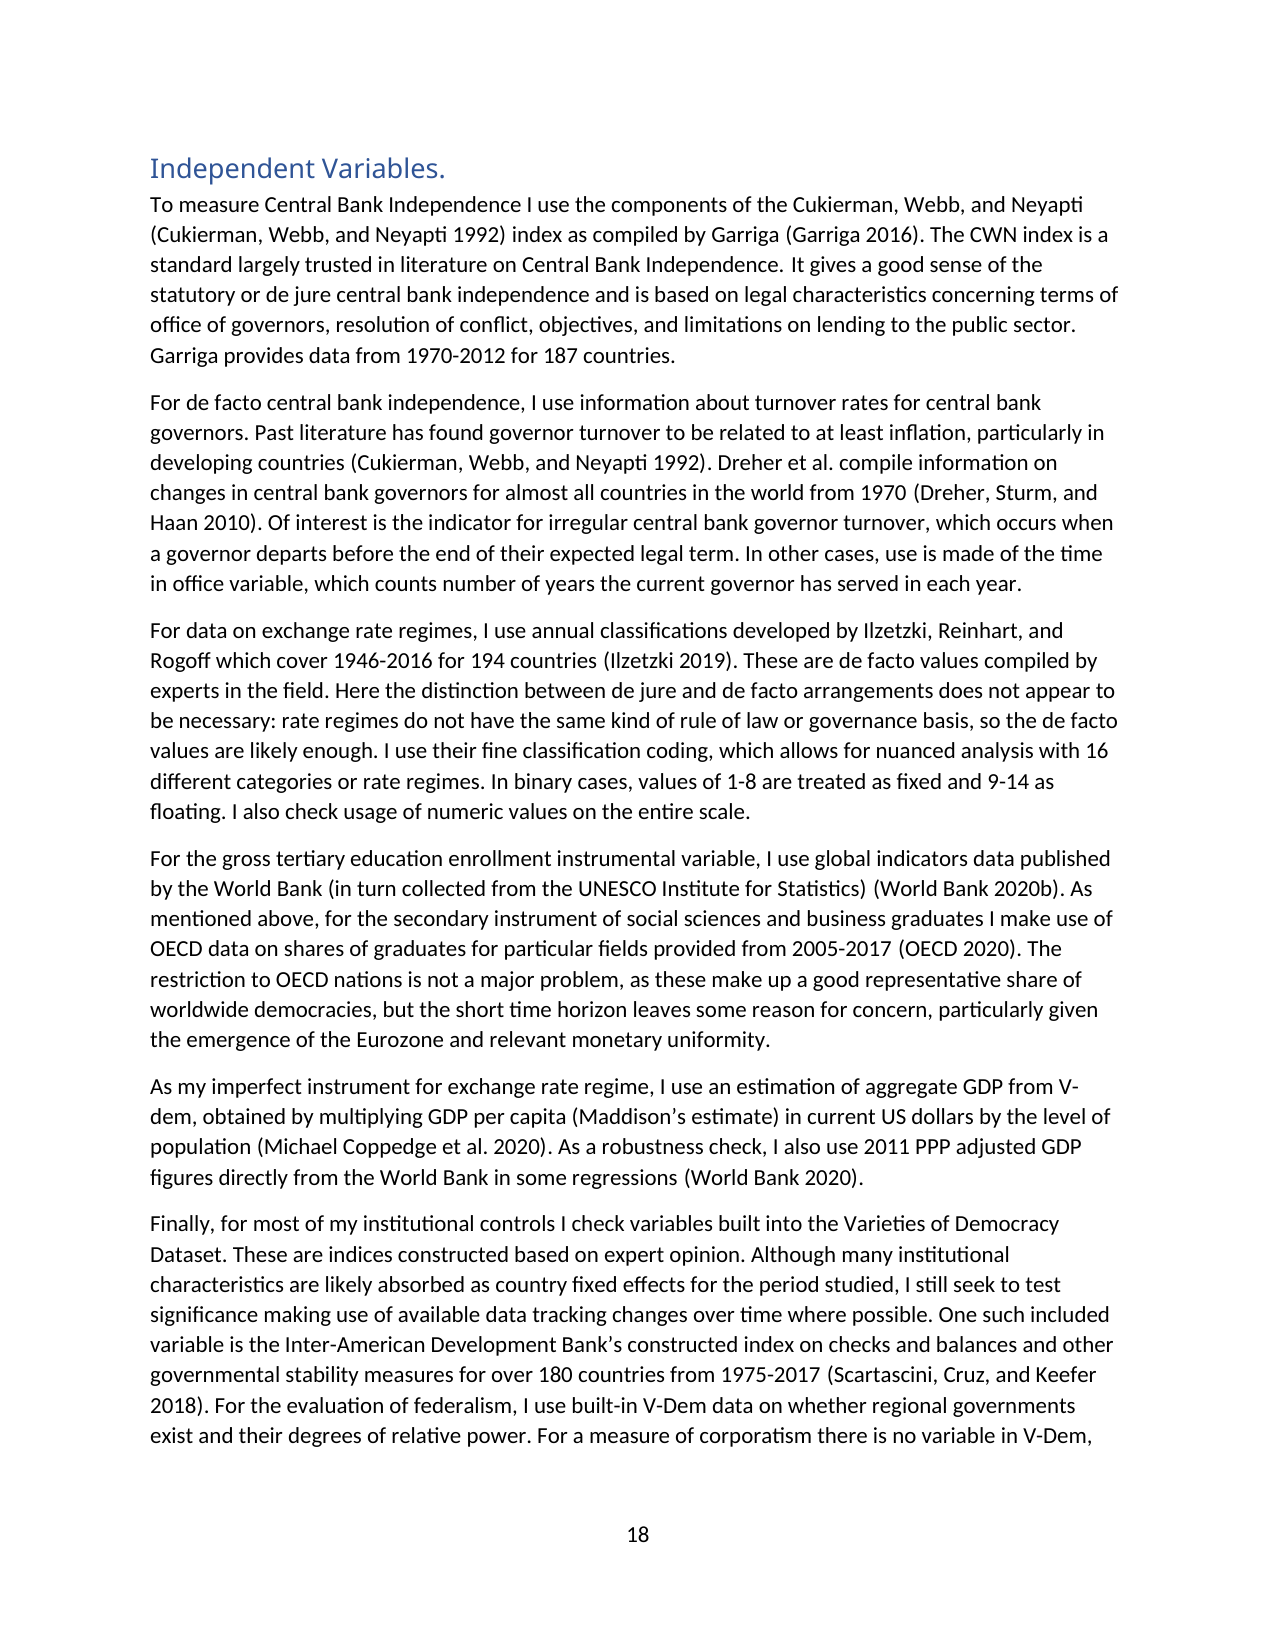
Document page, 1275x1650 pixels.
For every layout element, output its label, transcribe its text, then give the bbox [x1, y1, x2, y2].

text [150, 1209, 1125, 1449]
text For data on exchange rate regimes, I use annual classifications developed by Ilzetzki, Reinhart, and Rogoff which cover 1946-2016 for 194 countries (Ilzetzki 2019). These are de facto values compiled by experts in the field. Here the distinction between de jure and de facto arrangements does not appear to be necessary: rate regimes do not have the same kind of rule of law or governance basis, so the de facto values are likely enough. I use their fine classification coding, which allows for nuanced analysis with 16 different categories or rate regimes. In binary cases, values of 1-8 are treated as fixed and 9-14 as floating. I also check usage of numeric values on the entire scale. [150, 616, 1125, 825]
text For de facto central bank independence, I use information about turnover rates for central bank governors. Past literature has found governor turnover to be related to at least inflation, particularly in developing countries (Cukierman, Webb, and Neyapti 1992). Dreher et al. compile information on changes in central bank governors for almost all countries in the world from 1970 (Dreher, Sturm, and Haan 2010). Of interest is the indicator for irregular central bank governor turnover, which occurs when a governor departs before the end of their expected legal term. In other cases, use is made of the time in office variable, which counts number of years the current governor has served in each year. [150, 388, 1125, 597]
text For the gross tertiary education enrollment instrumental variable, I use global indicators data published by the World Bank (in turn collected from the UNESCO Institute for Statistics) (World Bank 2020b). As mentioned above, for the secondary instrument of social sciences and business graduates I make use of OECD data on shares of graduates for particular fields provided from 2005-2017 (OECD 2020). The restriction to OECD nations is not a major problem, as these make up a good representative share of worldwide democracies, but the short time horizon leaves some reason for concern, particularly given the emergence of the Eurozone and relevant monetary uniformity. [150, 844, 1125, 1053]
text To measure Central Bank Independence I use the components of the Cukierman, Webb, and Neyapti (Cukierman, Webb, and Neyapti 1992) index as compiled by Garriga (Garriga 2016). The CWN index is a standard largely trusted in literature on Central Bank Independence. It gives a good sense of the statutory or de jure central bank independence and is based on legal characteristics concerning terms of office of governors, resolution of conflict, objectives, and limitations on lending to the public sector. Garriga provides data from 1970-2012 for 187 countries. [150, 190, 1125, 369]
text As my imperfect instrument for exchange rate regime, I use an estimation of aggregate GDP from V-dem, obtained by multiplying GDP per capita (Maddison’s estimate) in current US dollars by the level of population (Michael Coppedge et al. 2020). As a robustness check, I also use 2011 PPP adjusted GDP figures directly from the World Bank in some regressions (World Bank 2020). [150, 1072, 1125, 1191]
subtitle Independent Variables. [150, 150, 1125, 187]
